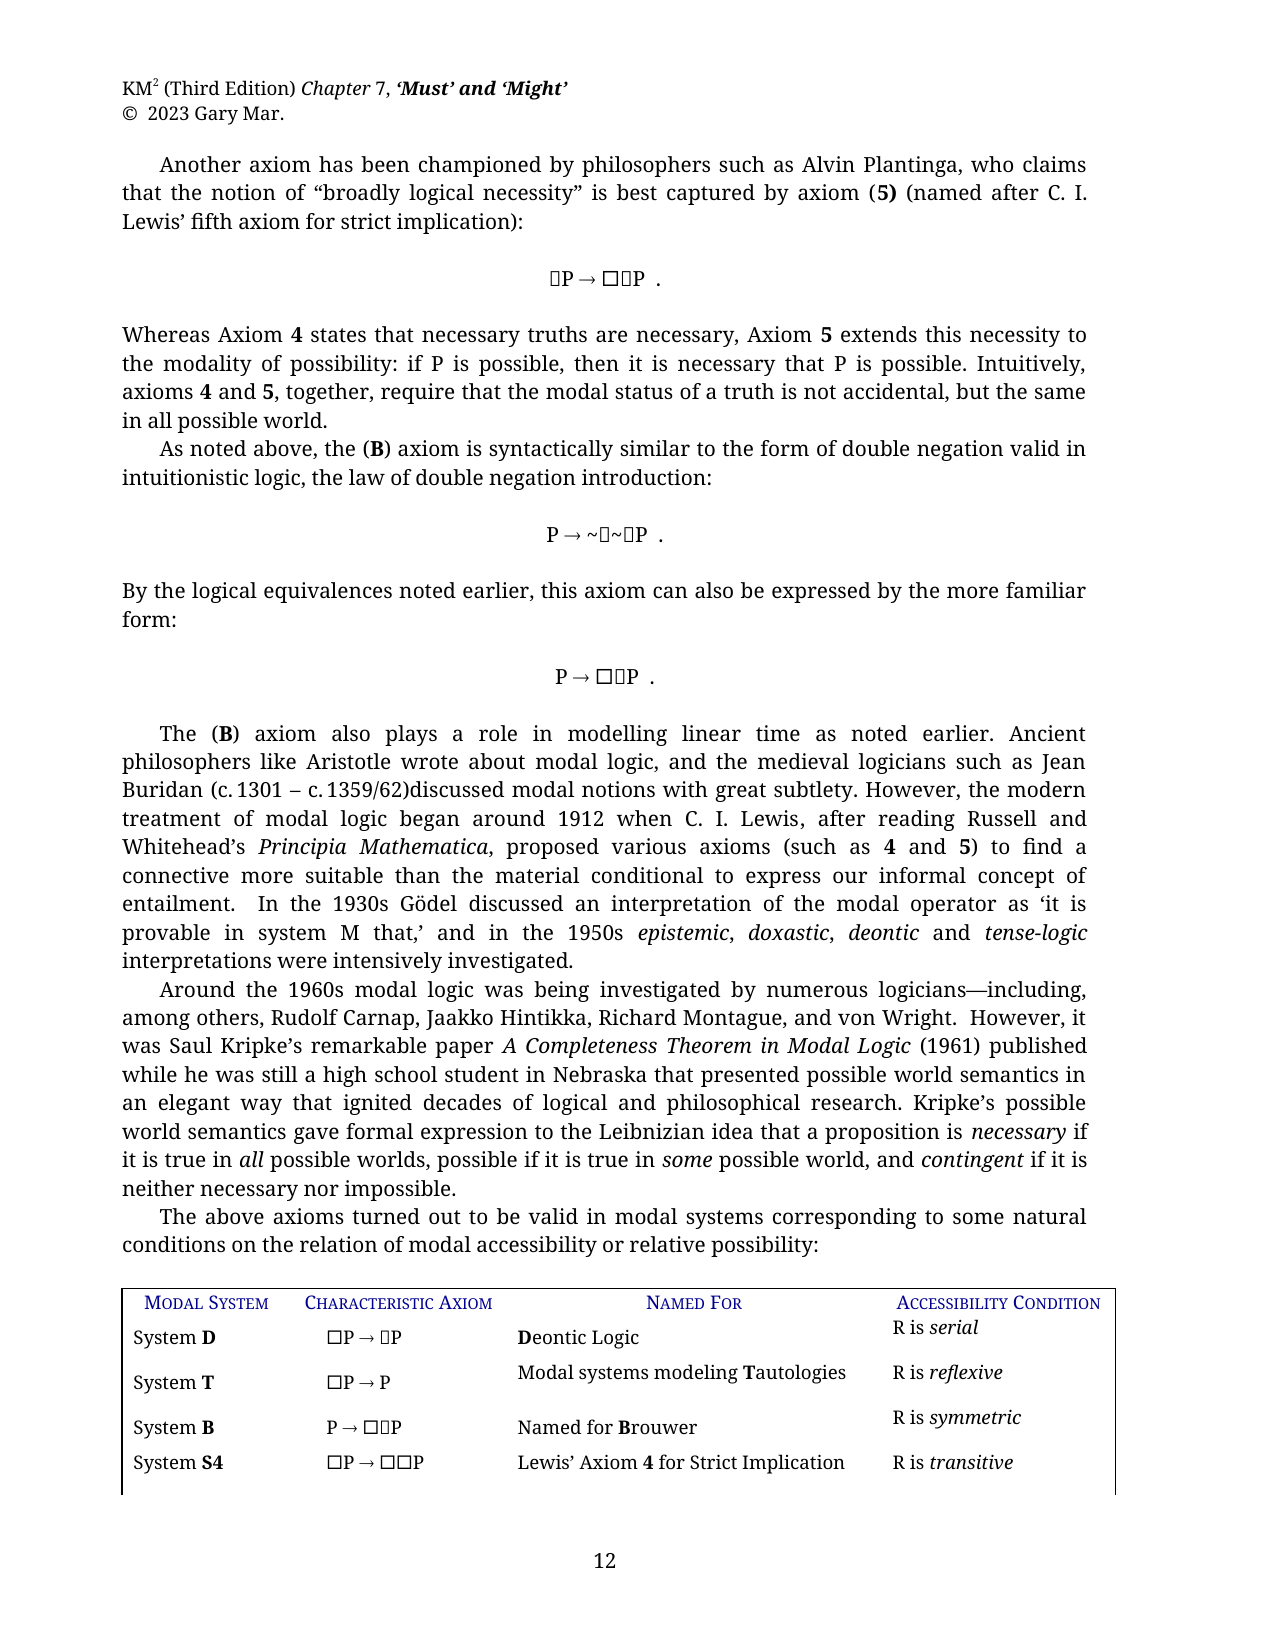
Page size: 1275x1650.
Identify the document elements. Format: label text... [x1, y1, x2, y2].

text Another axiom has been championed by philosophers such as Alvin Plantinga, who claims that the notion of “broadly logical necessity” is best captured by axiom (5) (named after C. I. Lewis’ fifth axiom for strict implication): [122, 150, 1087, 235]
table_cell Named for Brouwer [506, 1405, 881, 1449]
table_cell P P [291, 1405, 506, 1449]
table_cell P P [291, 1450, 506, 1494]
text The above axioms turned out to be valid in modal systems corresponding to some natural conditions on the relation of modal accessibility or relative possibility: [122, 1202, 1087, 1259]
table_cell Lewis’ Axiom 4 for Strict Implication [506, 1450, 881, 1494]
table_cell System T [123, 1360, 291, 1404]
table_cell Modal systems modeling Tautologies [506, 1360, 881, 1404]
text Around the 1960s modal logic was being investigated by numerous logicians—including, among others, Rudolf Carnap, Jaakko Hintikka, Richard Montague, and von Wright. However, it was Saul Kripke’s remarkable paper A Completeness Theorem in Modal Logic (1961) published while he was still a high school student in Nebraska that presented possible world semantics in an elegant way that ignited decades of logical and philosophical research. Kripke’s possible world semantics gave formal expression to the Leibnizian idea that a proposition is necessary if it is true in all possible worlds, possible if it is true in some possible world, and contingent if it is neither necessary nor impossible. [122, 975, 1087, 1202]
text The (B) axiom also plays a role in modelling linear time as noted earlier. Ancient philosophers like Aristotle wrote about modal logic, and the medieval logicians such as Jean Buridan (c. 1301 – c. 1359/62)discussed modal notions with great subtlety. However, the modern treatment of modal logic began around 1912 when C. I. Lewis, after reading Russell and Whitehead’s Principia Mathematica, proposed various axioms (such as 4 and 5) to find a connective more suitable than the material conditional to express our informal concept of entailment. In the 1930s Gödel discussed an interpretation of the modal operator as ‘it is provable in system M that,’ and in the 1950s epistemic, doxastic, deontic and tense-logic interpretations were intensively investigated. [122, 719, 1087, 975]
table_cell R is serial [881, 1315, 1115, 1359]
table_cell R is symmetric [881, 1405, 1115, 1449]
text As noted above, the (B) axiom is syntactically similar to the form of double negation valid in intuitionistic logic, the law of double negation introduction: [122, 434, 1087, 491]
table_cell P P [291, 1360, 506, 1404]
table_cell R is reflexive [881, 1360, 1115, 1404]
table_cell R is transitive [881, 1450, 1115, 1494]
table_cell P P [291, 1315, 506, 1359]
table_header Modal System [123, 1289, 291, 1314]
text P P . [122, 662, 1087, 690]
table_header Accessibility Condition [881, 1289, 1115, 1314]
table_cell System B [123, 1405, 291, 1449]
table_cell Deontic Logic [506, 1315, 881, 1359]
text Whereas Axiom 4 states that necessary truths are necessary, Axiom 5 extends this necessity to the modality of possibility: if P is possible, then it is necessary that P is possible. Intuitively, axioms 4 and 5, together, require that the modal status of a truth is not accidental, but the same in all possible world. [122, 321, 1087, 434]
text P ~~P . [122, 520, 1087, 548]
text P P . [122, 264, 1087, 292]
text By the logical equivalences noted earlier, this axiom can also be expressed by the more familiar form: [122, 577, 1087, 633]
table_header Named For [506, 1289, 881, 1314]
table_cell System D [123, 1315, 291, 1359]
table_header Characteristic Axiom [291, 1289, 506, 1314]
table_cell System S4 [123, 1450, 291, 1494]
